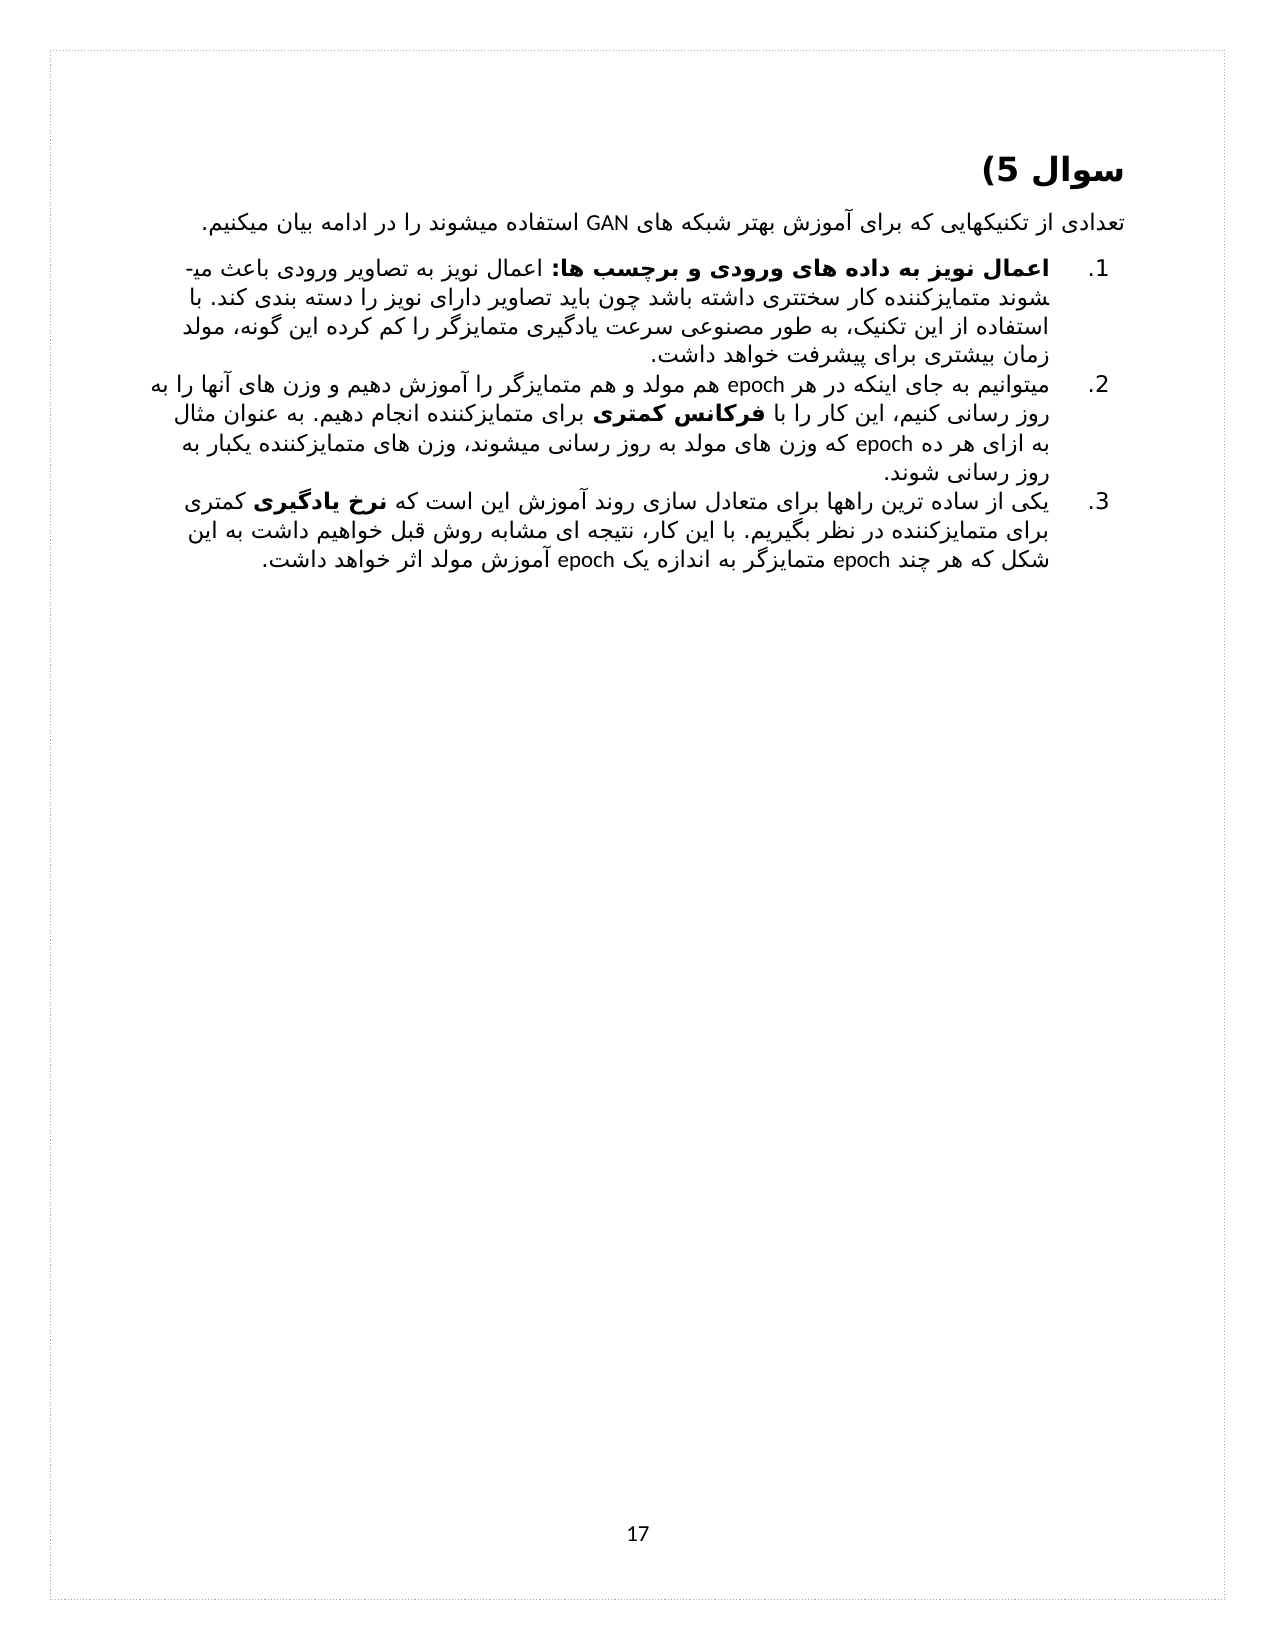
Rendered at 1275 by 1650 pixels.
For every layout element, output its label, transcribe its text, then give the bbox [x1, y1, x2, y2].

text تعدادی از تکنیکهایی که برای آموزش بهتر شبکه های GAN استفاده میشوند را در ادامه بیان میکنیم. [150, 208, 1125, 237]
subtitle سوال 5) [150, 150, 1125, 189]
list میتوانیم به جای اینکه در هر epoch هم مولد و هم متمایزگر را آموزش دهیم و وزن های آنها را به روز رسانی کنیم، این کار را با فرکانس کمتری برای متمایزکننده انجام دهیم. به عنوان مثال به ازای هر ده epoch که وزن های مولد به روز رسانی میشوند، وزن های متمایزکننده یکبار به روز رسانی شوند. [150, 370, 1087, 486]
list اعمال نویز به داده های ورودی و برچسب ها: اعمال نویز به تصاویر ورودی باعث میشوند متمایزکننده کار سختتری داشته باشد چون باید تصاویر دارای نویز را دسته بندی کند. با استفاده از این تکنیک، به طور مصنوعی سرعت یادگیری متمایزگر را کم کرده این گونه، مولد زمان بیشتری برای پیشرفت خواهد داشت. [150, 255, 1087, 368]
list یکی از ساده ترین راهها برای متعادل سازی روند آموزش این است که نرخ یادگیری کمتری برای متمایزکننده در نظر بگیریم. با این کار، نتیجه ای مشابه روش قبل خواهیم داشت به این شکل که هر چند epoch متمایزگر به اندازه یک epoch آموزش مولد اثر خواهد داشت. [150, 488, 1087, 574]
